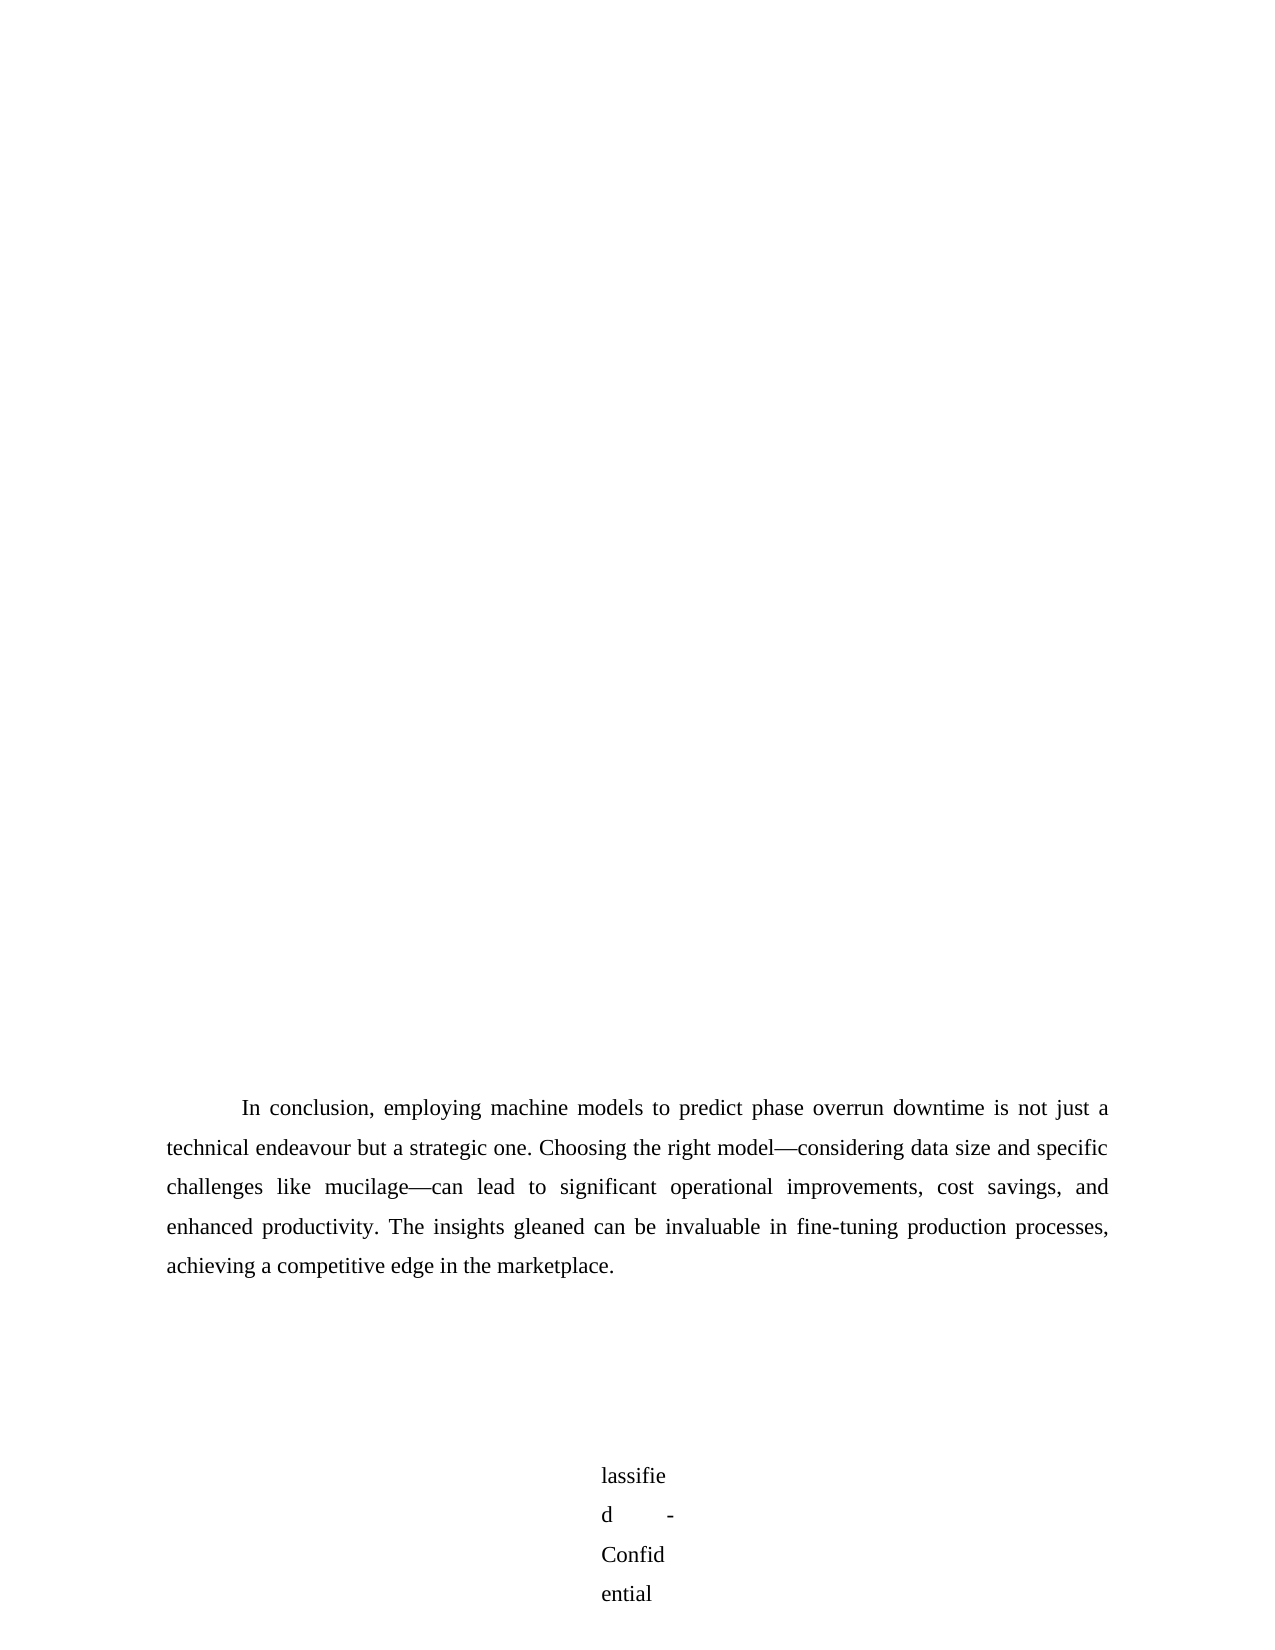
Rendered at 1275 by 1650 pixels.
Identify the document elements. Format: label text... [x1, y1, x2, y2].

text In conclusion, employing machine models to predict phase overrun downtime is not just a technical endeavour but a strategic one. Choosing the right model—considering data size and specific challenges like mucilage—can lead to significant operational improvements, cost savings, and enhanced productivity. The insights gleaned can be invaluable in fine-tuning production processes, achieving a competitive edge in the marketplace. [166, 1094, 1110, 1279]
